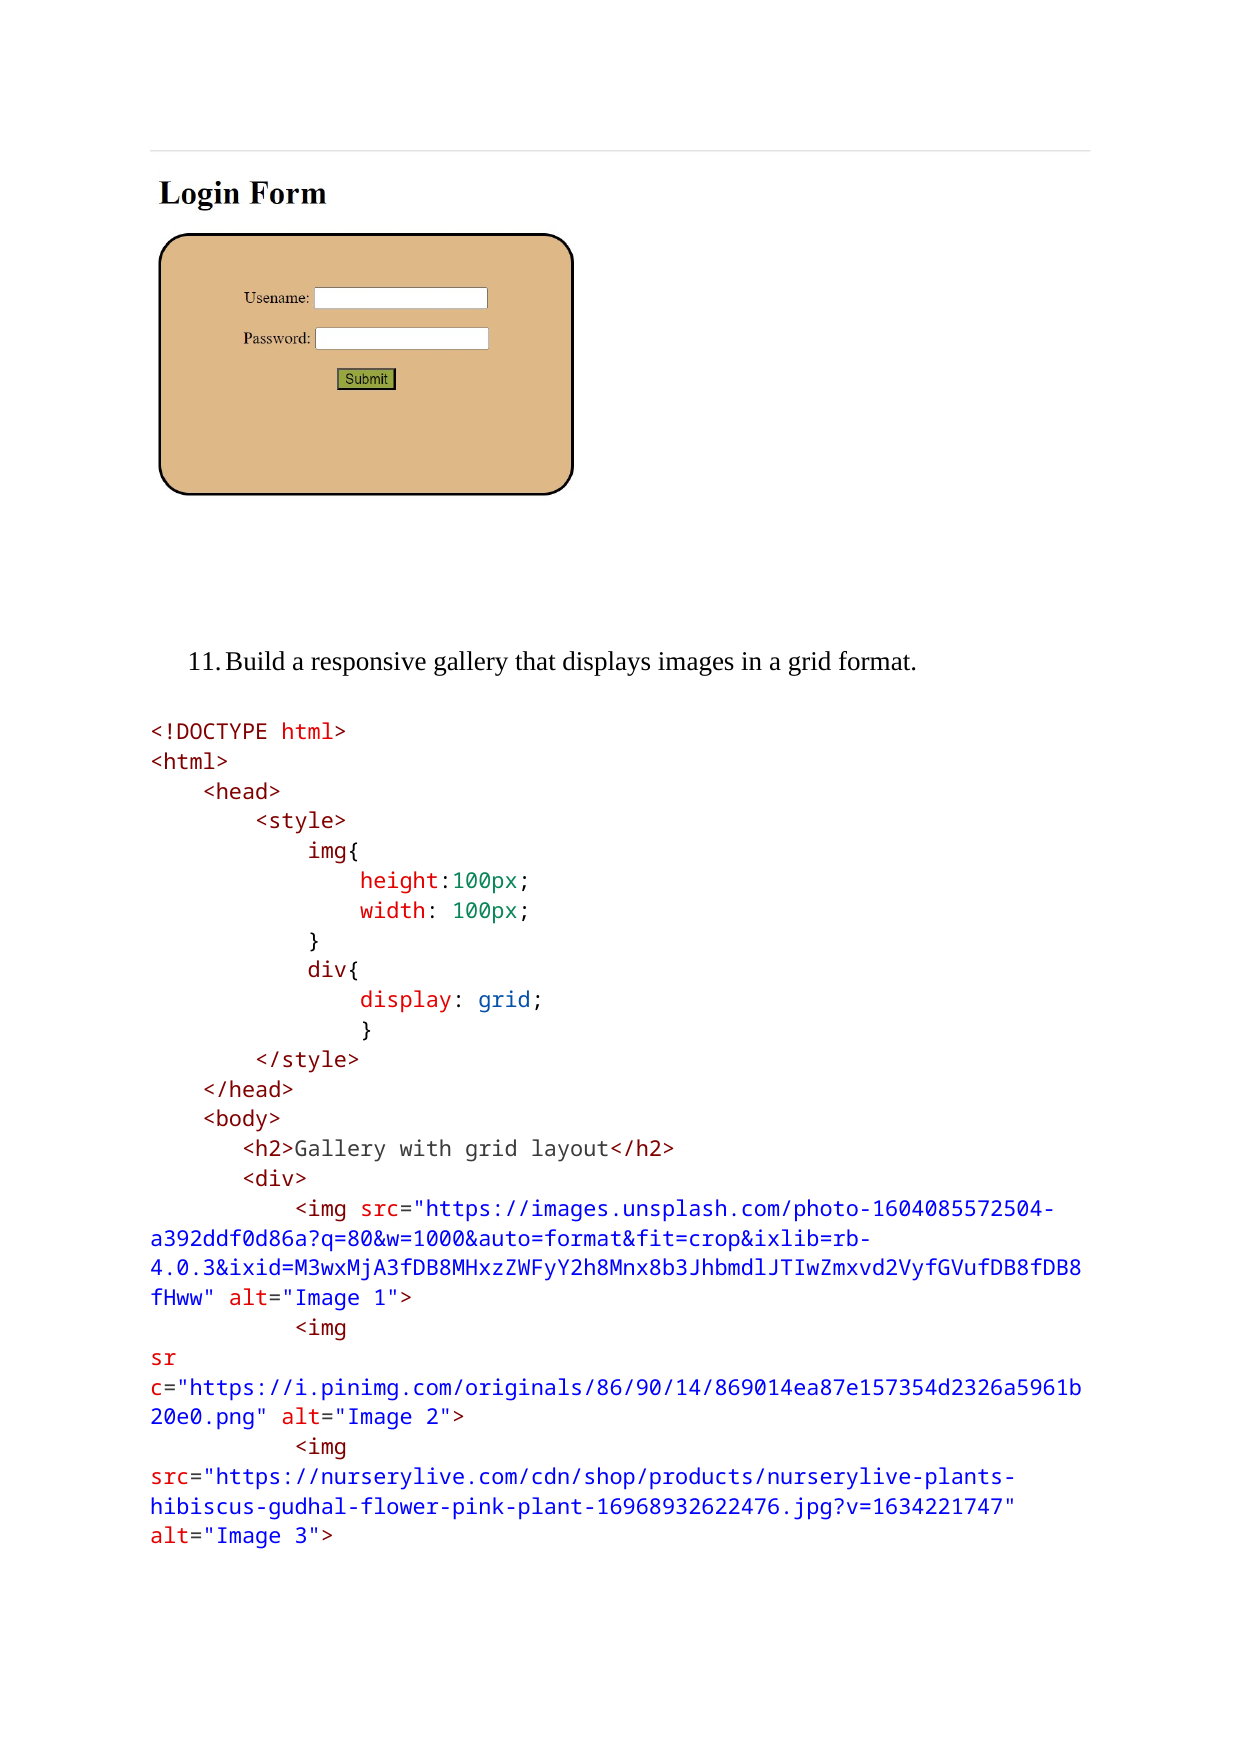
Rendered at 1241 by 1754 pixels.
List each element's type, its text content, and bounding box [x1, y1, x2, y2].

text <img src="https://images.unsplash.com/photo-1604085572504-a392ddf0d86a?q=80&w=1000&auto=format&fit=crop&ixlib=rb-4.0.3&ixid=M3wxMjA3fDB8MHxzZWFyY2h8Mnx8b3JhbmdlJTIwZmxvd2VyfGVufDB8fDB8fHww" alt="Image 1"> [150, 1193, 1090, 1312]
text <h2>Gallery with grid layout</h2> [150, 1133, 1090, 1163]
text div{ [150, 954, 1090, 984]
text <style> [150, 806, 1090, 835]
text width: 100px; [150, 895, 1090, 925]
text <body> [150, 1103, 1090, 1133]
text <html> [150, 746, 1090, 776]
text <img src="https://nurserylive.com/cdn/shop/products/nurserylive-plants-hibiscus-gudhal-flower-pink-plant-16968932622476.jpg?v=1634221747" alt="Image 3"> [150, 1431, 1090, 1550]
text <img src="https://i.pinimg.com/originals/86/90/14/869014ea87e157354d2326a5961b20e0.png" alt="Image 2"> [150, 1312, 1090, 1431]
text <div> [150, 1163, 1090, 1193]
text } [150, 925, 1090, 954]
text </style> [150, 1044, 1090, 1074]
text <head> [150, 776, 1090, 806]
text <!DOCTYPE html> [150, 716, 1090, 746]
text display: grid; [150, 984, 1090, 1014]
text } [150, 1014, 1090, 1044]
picture [150, 150, 1091, 616]
text height:100px; [150, 865, 1090, 895]
list Build a responsive gallery that displays images in a grid format. [187, 645, 1090, 676]
text </head> [150, 1074, 1090, 1103]
text img{ [150, 835, 1090, 865]
